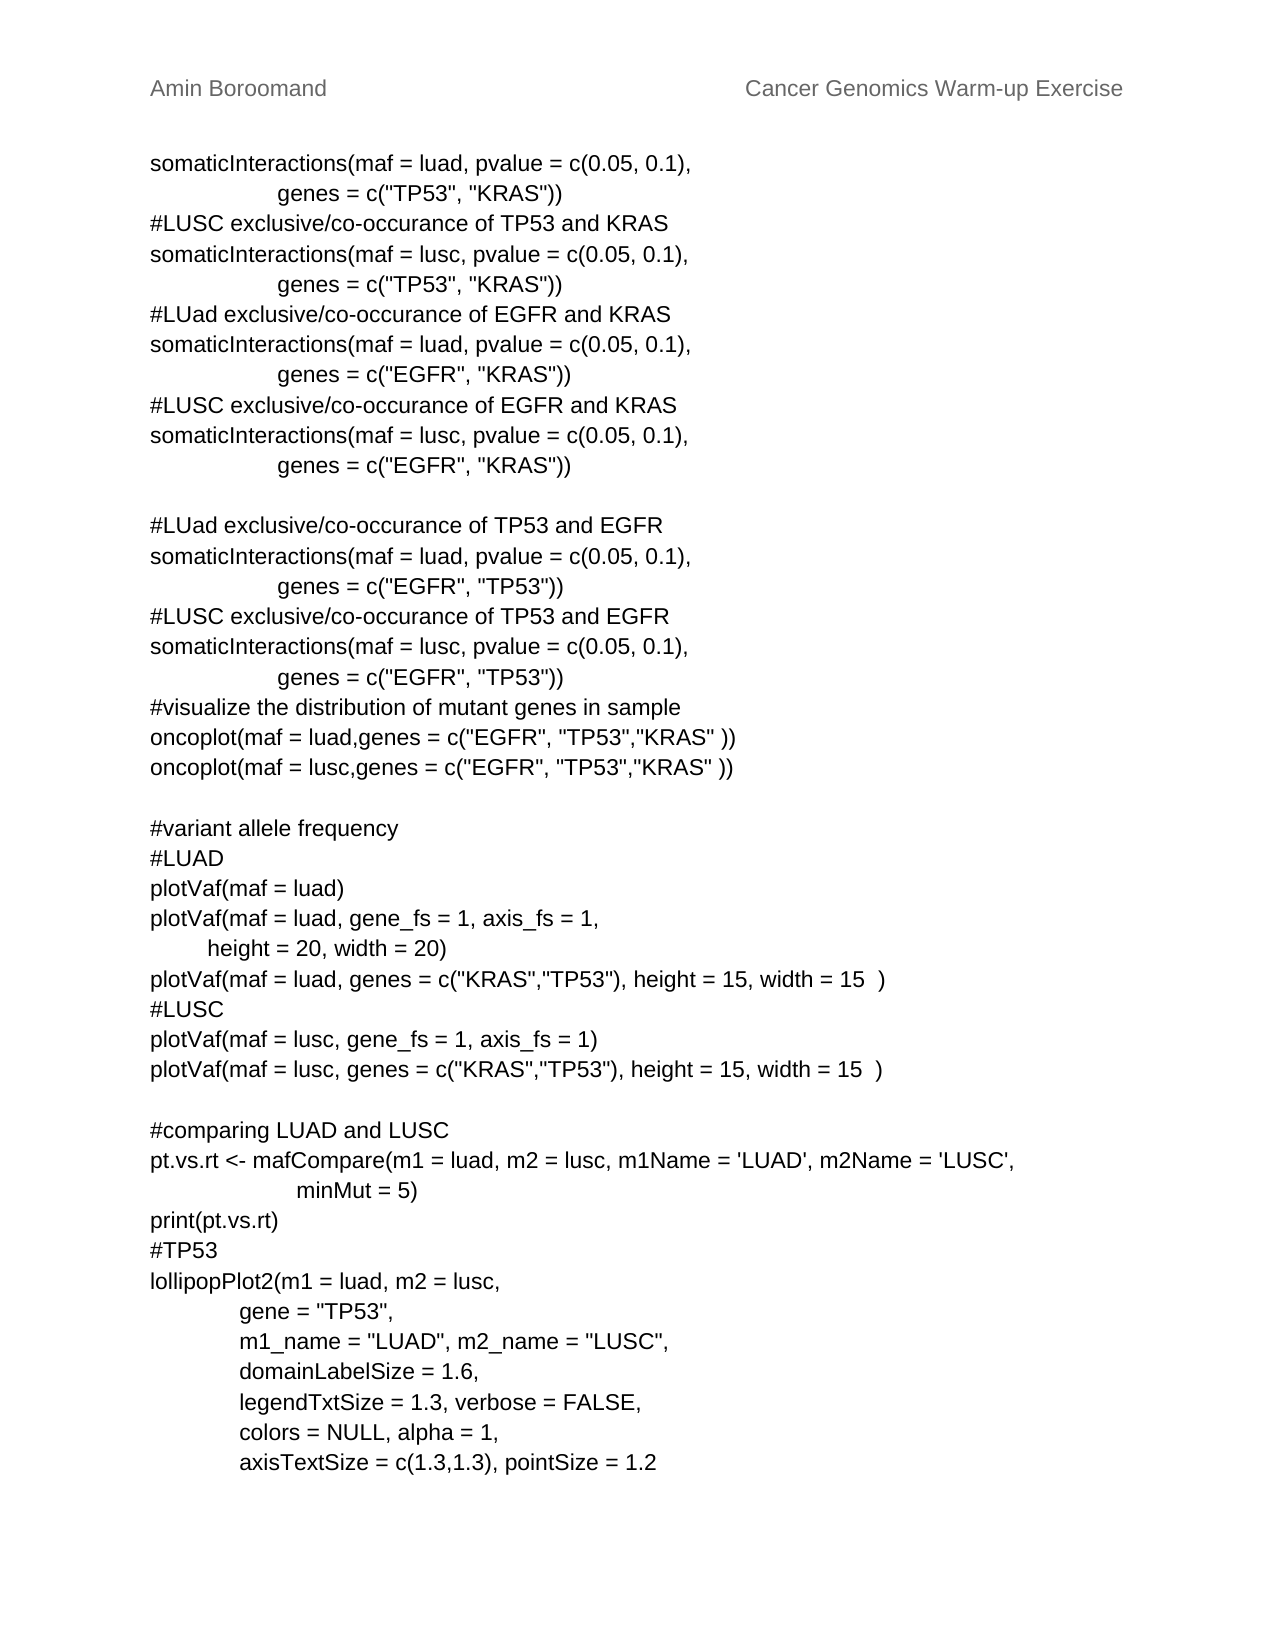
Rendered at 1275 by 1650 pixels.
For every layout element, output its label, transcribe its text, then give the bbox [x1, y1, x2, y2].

text oncoplot(maf = lusc,genes = c("EGFR", "TP53","KRAS" )) [150, 754, 1125, 781]
text #LUSC exclusive/co-occurance of EGFR and KRAS [150, 392, 1125, 418]
text genes = c("EGFR", "TP53")) [150, 663, 1125, 690]
text legendTxtSize = 1.3, verbose = FALSE, [150, 1388, 1125, 1415]
text #LUAD [150, 845, 1125, 871]
text genes = c("TP53", "KRAS")) [150, 180, 1125, 207]
text plotVaf(maf = luad, genes = c("KRAS","TP53"), height = 15, width = 15 ) [150, 966, 1125, 992]
text height = 20, width = 20) [150, 935, 1125, 962]
text #LUSC exclusive/co-occurance of TP53 and EGFR [150, 603, 1125, 629]
text colors = NULL, alpha = 1, [150, 1419, 1125, 1445]
text #TP53 [150, 1237, 1125, 1264]
text domainLabelSize = 1.6, [150, 1358, 1125, 1385]
text somaticInteractions(maf = luad, pvalue = c(0.05, 0.1), [150, 543, 1125, 569]
text #variant allele frequency [150, 814, 1125, 841]
text somaticInteractions(maf = lusc, pvalue = c(0.05, 0.1), [150, 241, 1125, 267]
text #LUad exclusive/co-occurance of EGFR and KRAS [150, 301, 1125, 327]
text genes = c("EGFR", "KRAS")) [150, 452, 1125, 478]
text pt.vs.rt <- mafCompare(m1 = luad, m2 = lusc, m1Name = 'LUAD', m2Name = 'LUSC', [150, 1147, 1125, 1173]
text #visualize the distribution of mutant genes in sample [150, 694, 1125, 720]
text #LUad exclusive/co-occurance of TP53 and EGFR [150, 512, 1125, 539]
text #LUSC exclusive/co-occurance of TP53 and KRAS [150, 210, 1125, 237]
text plotVaf(maf = lusc, gene_fs = 1, axis_fs = 1) [150, 1026, 1125, 1052]
text lollipopPlot2(m1 = luad, m2 = lusc, [150, 1268, 1125, 1294]
text genes = c("TP53", "KRAS")) [150, 271, 1125, 297]
text genes = c("EGFR", "TP53")) [150, 573, 1125, 599]
text somaticInteractions(maf = luad, pvalue = c(0.05, 0.1), [150, 331, 1125, 358]
text plotVaf(maf = luad, gene_fs = 1, axis_fs = 1, [150, 905, 1125, 932]
text somaticInteractions(maf = lusc, pvalue = c(0.05, 0.1), [150, 633, 1125, 660]
text somaticInteractions(maf = lusc, pvalue = c(0.05, 0.1), [150, 422, 1125, 448]
text gene = "TP53", [150, 1298, 1125, 1324]
text plotVaf(maf = lusc, genes = c("KRAS","TP53"), height = 15, width = 15 ) [150, 1056, 1125, 1083]
text somaticInteractions(maf = luad, pvalue = c(0.05, 0.1), [150, 150, 1125, 176]
text print(pt.vs.rt) [150, 1207, 1125, 1234]
text #LUSC [150, 996, 1125, 1022]
text plotVaf(maf = luad) [150, 875, 1125, 901]
text genes = c("EGFR", "KRAS")) [150, 361, 1125, 388]
text m1_name = "LUAD", m2_name = "LUSC", [150, 1328, 1125, 1354]
text minMut = 5) [150, 1177, 1125, 1203]
text #comparing LUAD and LUSC [150, 1117, 1125, 1143]
text axisTextSize = c(1.3,1.3), pointSize = 1.2 [150, 1449, 1125, 1475]
text oncoplot(maf = luad,genes = c("EGFR", "TP53","KRAS" )) [150, 724, 1125, 750]
